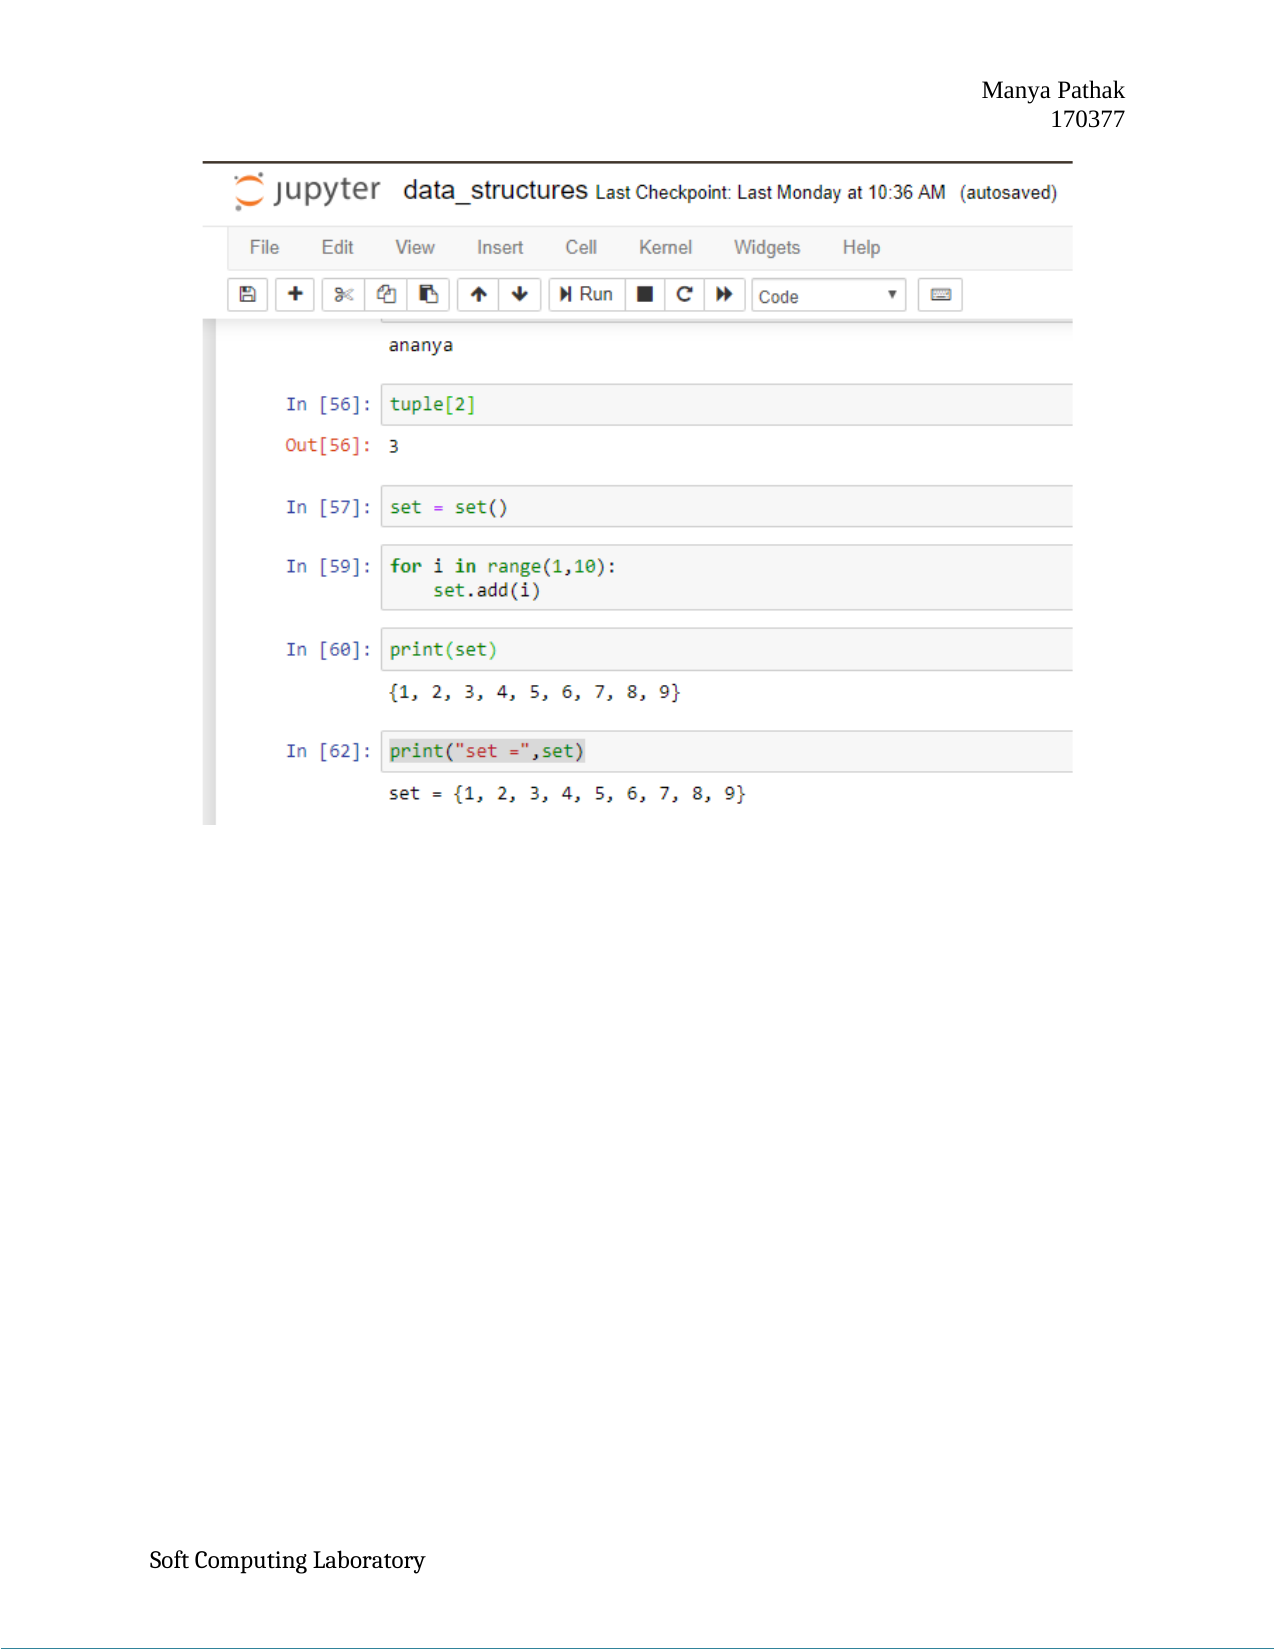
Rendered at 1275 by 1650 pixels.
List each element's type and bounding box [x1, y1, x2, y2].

picture [202, 161, 1073, 825]
